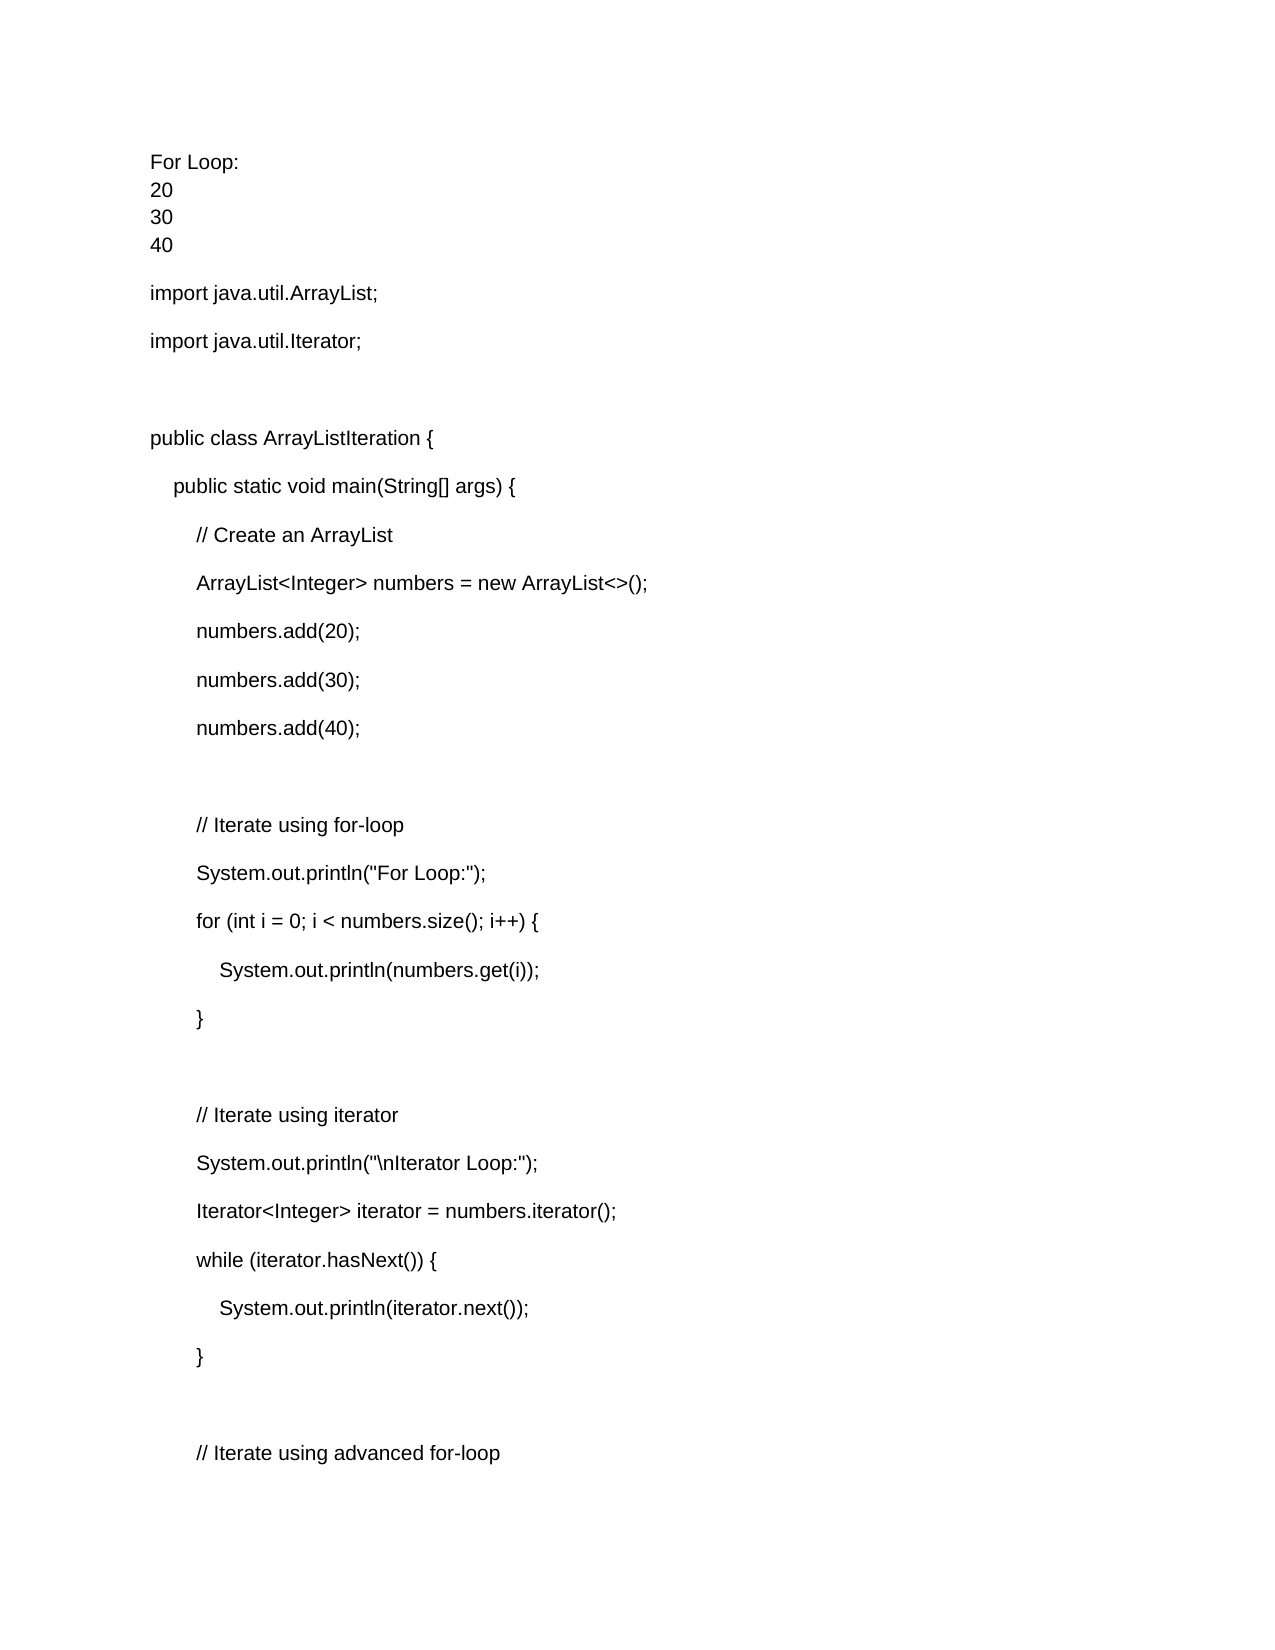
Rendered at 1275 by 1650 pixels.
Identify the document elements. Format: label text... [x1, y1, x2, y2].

text public class ArrayListIteration { [150, 426, 1125, 450]
text System.out.println(numbers.get(i)); [150, 957, 1125, 981]
text // Iterate using for-loop [150, 812, 1125, 836]
text import java.util.Iterator; [150, 329, 1125, 353]
text public static void main(String[] args) { [150, 474, 1125, 498]
text numbers.add(40); [150, 716, 1125, 740]
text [150, 150, 1125, 256]
text System.out.println("\nIterator Loop:"); [150, 1151, 1125, 1175]
text // Iterate using iterator [150, 1102, 1125, 1126]
text ArrayList<Integer> numbers = new ArrayList<>(); [150, 571, 1125, 595]
text System.out.println(iterator.next()); [150, 1296, 1125, 1320]
text Iterator<Integer> iterator = numbers.iterator(); [150, 1199, 1125, 1223]
text numbers.add(20); [150, 619, 1125, 643]
text } [150, 1006, 1125, 1030]
text numbers.add(30); [150, 667, 1125, 691]
text for (int i = 0; i < numbers.size(); i++) { [150, 909, 1125, 933]
text // Create an ArrayList [150, 522, 1125, 546]
text System.out.println("For Loop:"); [150, 861, 1125, 885]
text import java.util.ArrayList; [150, 281, 1125, 305]
text } [150, 1344, 1125, 1368]
text while (iterator.hasNext()) { [150, 1247, 1125, 1271]
text // Iterate using advanced for-loop [150, 1441, 1125, 1465]
